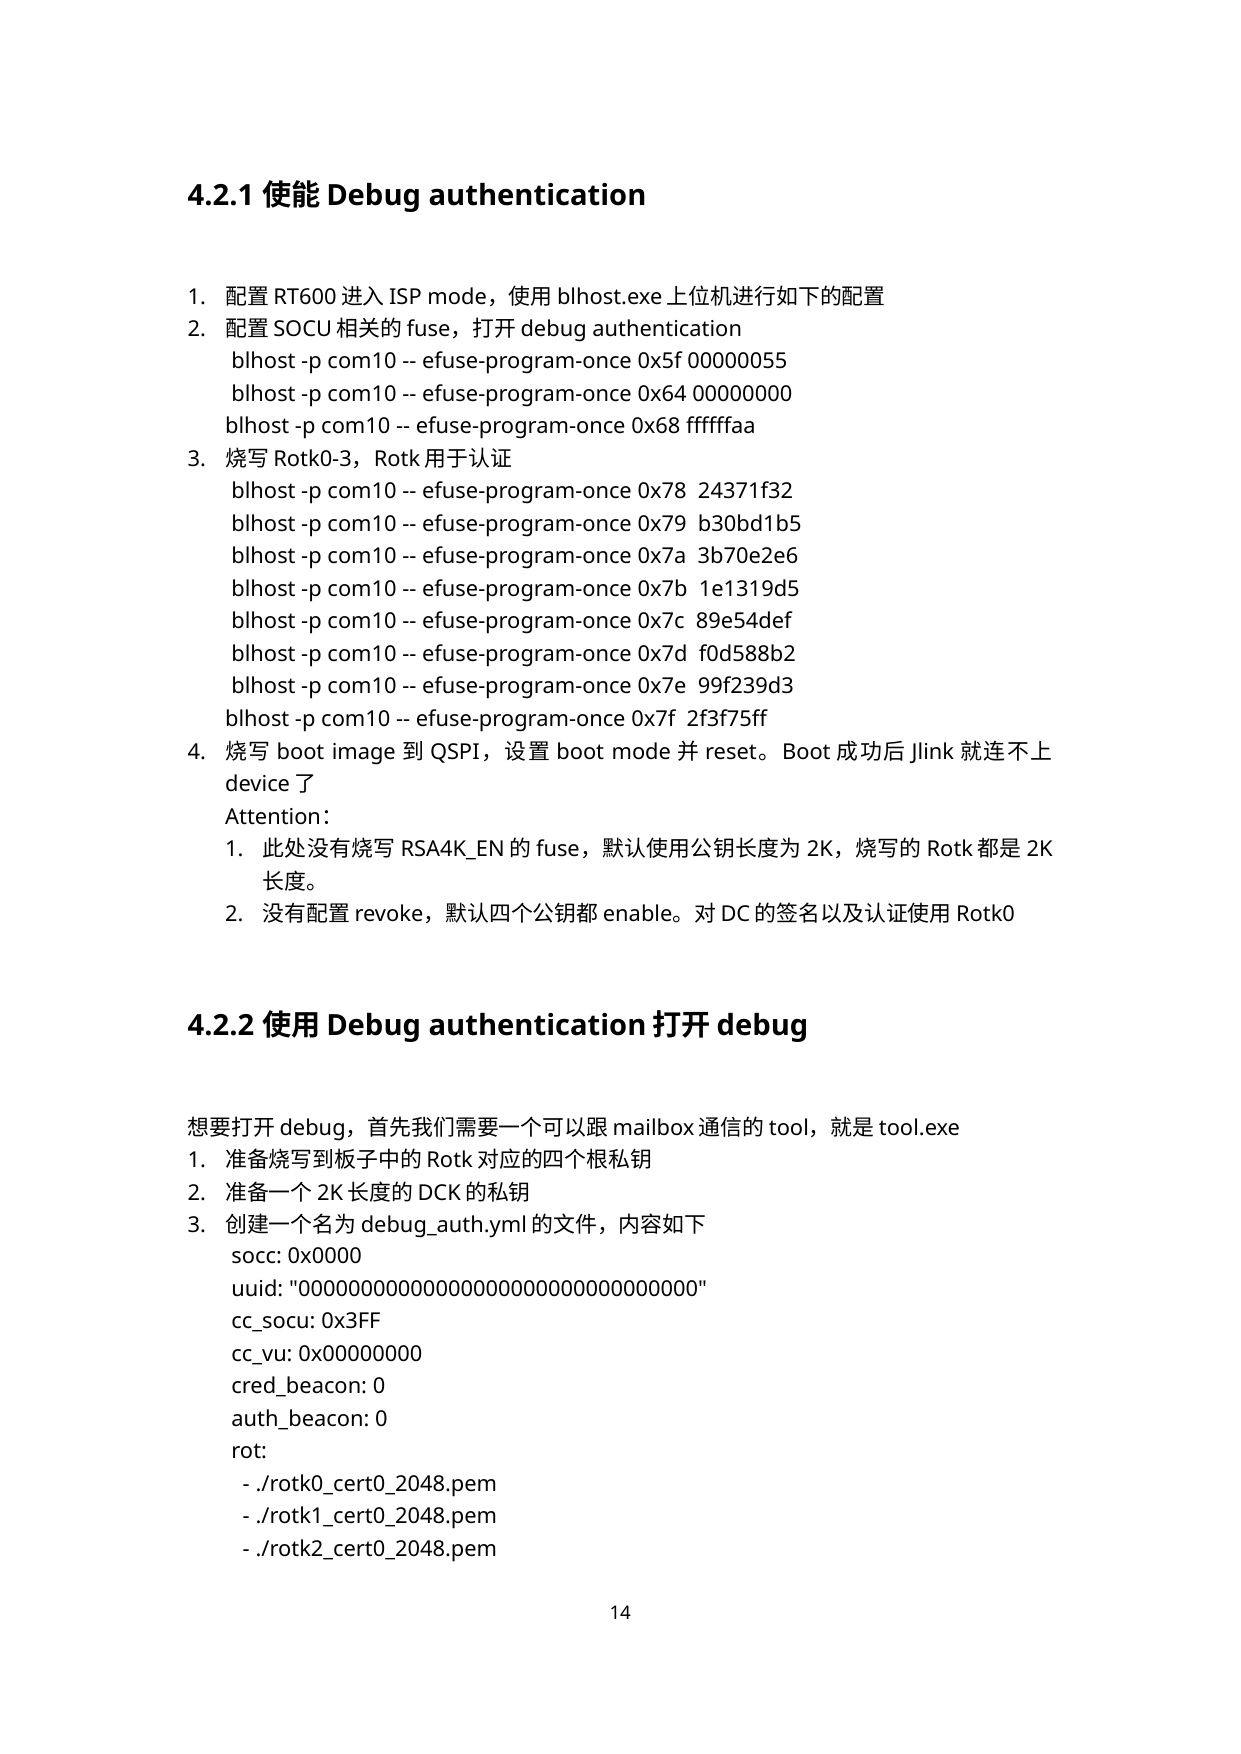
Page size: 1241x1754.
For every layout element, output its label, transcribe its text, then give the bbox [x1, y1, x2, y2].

list rot: [187, 1434, 1053, 1467]
list blhost -p com10 -- efuse-program-once 0x7c 89e54def [187, 604, 1053, 636]
list blhost -p com10 -- efuse-program-once 0x7b 1e1319d5 [187, 571, 1053, 604]
list - ./rotk0_cert0_2048.pem [187, 1467, 1053, 1499]
list 准备烧写到板子中的Rotk对应的四个根私钥 [187, 1142, 1053, 1174]
list 准备一个2K长度的DCK的私钥 [187, 1174, 1053, 1207]
list 配置RT600进入ISP mode，使用blhost.exe上位机进行如下的配置 [187, 279, 1053, 311]
list blhost -p com10 -- efuse-program-once 0x78 24371f32 [187, 474, 1053, 506]
list Attention： [225, 799, 1053, 831]
subtitle 4.2.2 使用Debug authentication打开debug [187, 990, 1053, 1055]
list blhost -p com10 -- efuse-program-once 0x7e 99f239d3 [187, 669, 1053, 701]
list cred_beacon: 0 [187, 1369, 1053, 1402]
list 此处没有烧写RSA4K_EN的fuse，默认使用公钥长度为2K，烧写的Rotk都是2K长度。 [225, 831, 1053, 896]
list - ./rotk1_cert0_2048.pem [187, 1499, 1053, 1532]
subtitle 4.2.1 使能Debug authentication [187, 160, 1053, 225]
list blhost -p com10 -- efuse-program-once 0x7d f0d588b2 [187, 636, 1053, 669]
list 没有配置revoke，默认四个公钥都enable。对DC的签名以及认证使用Rotk0 [225, 896, 1053, 929]
text blhost -p com10 -- efuse-program-once 0x64 00000000 [187, 376, 1053, 409]
list uuid: "00000000000000000000000000000000" [187, 1272, 1053, 1304]
list socc: 0x0000 [187, 1239, 1053, 1272]
list auth_beacon: 0 [187, 1402, 1053, 1434]
text 想要打开debug，首先我们需要一个可以跟mailbox通信的tool，就是tool.exe [187, 1109, 1053, 1142]
list blhost -p com10 -- efuse-program-once 0x68 ffffffaa [225, 409, 1053, 441]
list blhost -p com10 -- efuse-program-once 0x5f 00000055 [187, 344, 1053, 376]
list blhost -p com10 -- efuse-program-once 0x7f 2f3f75ff [225, 701, 1053, 734]
list 烧写Rotk0-3，Rotk用于认证 [187, 441, 1053, 474]
list 创建一个名为debug_auth.yml的文件，内容如下 [187, 1207, 1053, 1239]
list blhost -p com10 -- efuse-program-once 0x7a 3b70e2e6 [187, 539, 1053, 571]
list cc_socu: 0x3FF [187, 1304, 1053, 1337]
list 烧写boot image到QSPI，设置boot mode并reset。Boot成功后Jlink就连不上device了 [187, 734, 1053, 799]
list 配置SOCU相关的fuse，打开debug authentication [187, 311, 1053, 344]
list blhost -p com10 -- efuse-program-once 0x79 b30bd1b5 [187, 506, 1053, 539]
list - ./rotk2_cert0_2048.pem [187, 1532, 1053, 1564]
list cc_vu: 0x00000000 [187, 1337, 1053, 1369]
